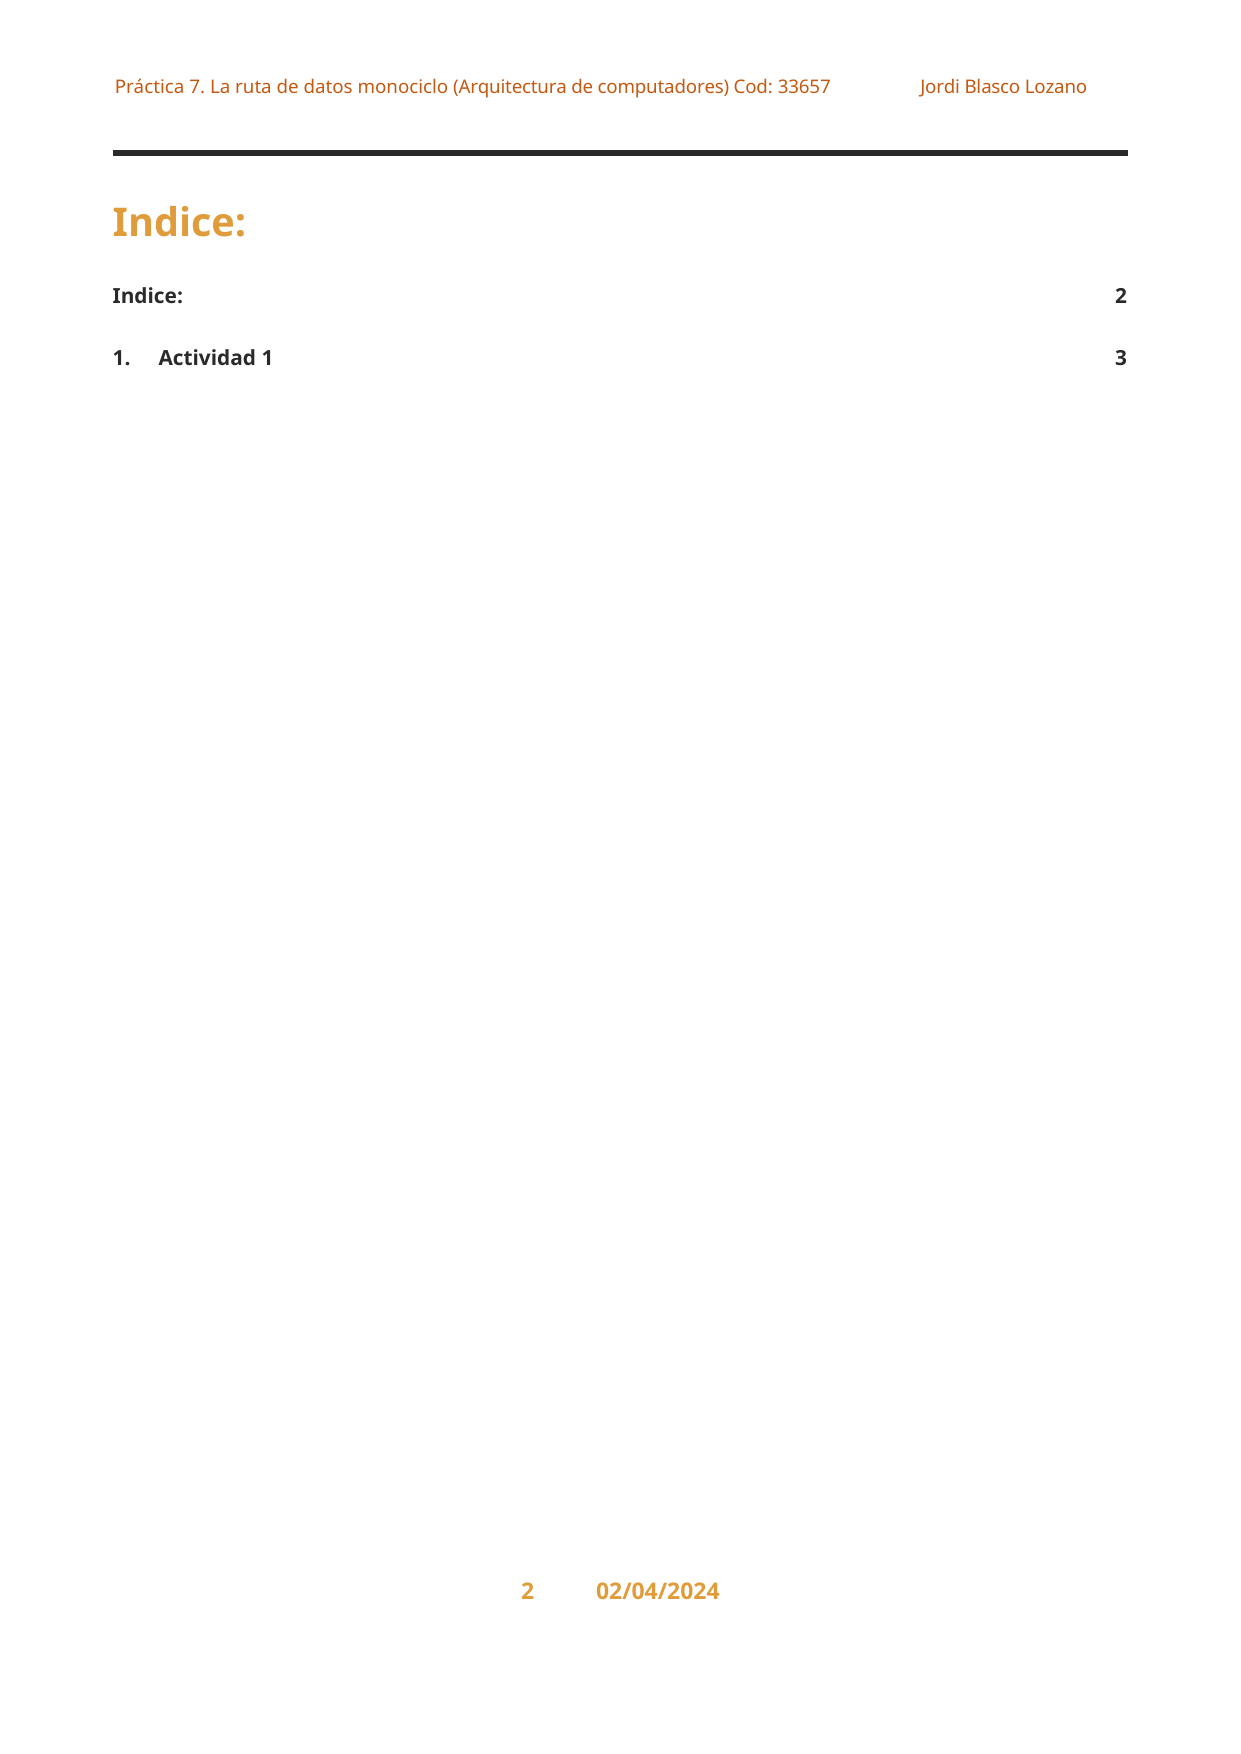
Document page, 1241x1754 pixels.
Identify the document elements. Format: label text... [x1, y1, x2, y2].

text 1. Actividad 1 3 [112, 343, 1128, 372]
subtitle Indice: [112, 151, 1128, 248]
text Indice: 2 [112, 281, 1128, 310]
